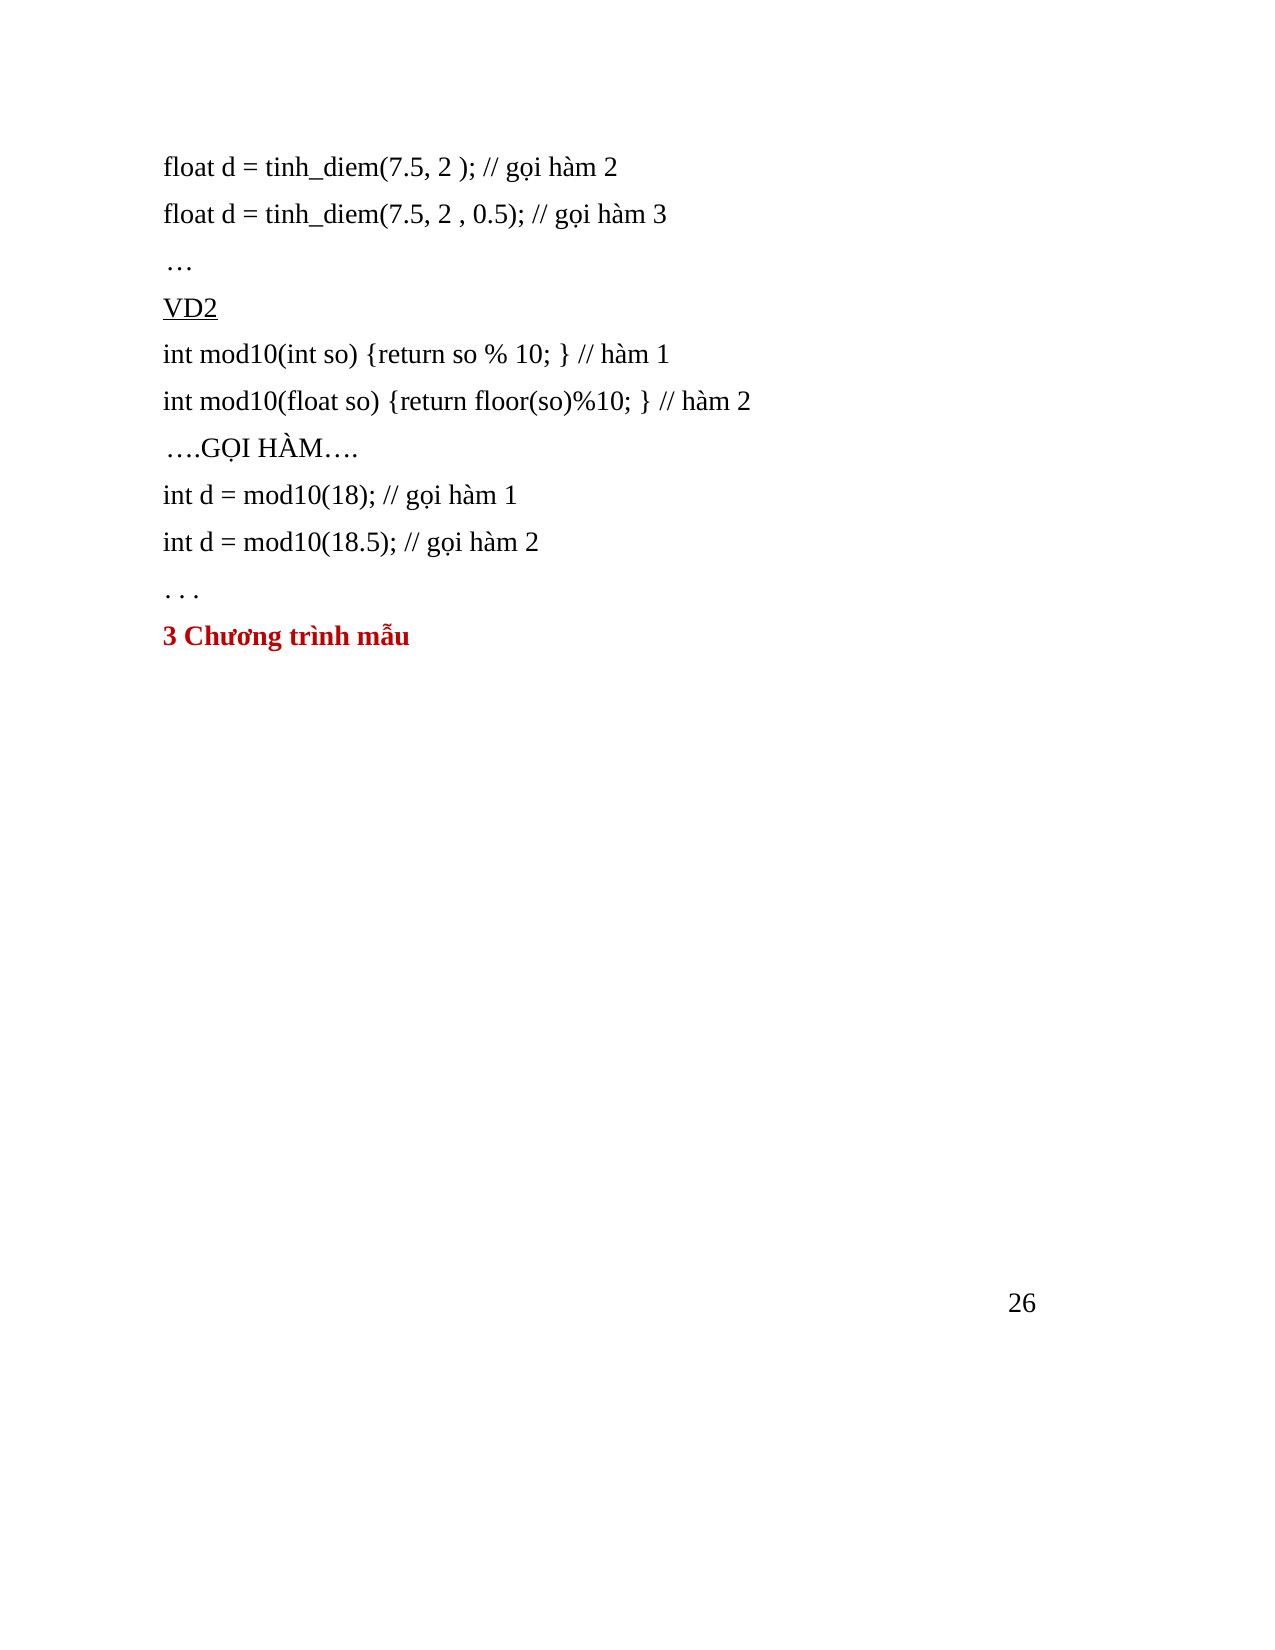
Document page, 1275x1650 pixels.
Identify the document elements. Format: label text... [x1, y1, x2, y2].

text float d = tinh_diem(7.5, 2 , 0.5); // gọi hàm 3 [163, 197, 1125, 229]
text ….GỌI HÀM…. [165, 431, 1125, 464]
text float d = tinh_diem(7.5, 2 ); // gọi hàm 2 [163, 150, 1125, 182]
text 3 Chương trình mẫu [163, 619, 1125, 651]
text … [165, 244, 1125, 276]
text int mod10(int so) {return so % 10; } // hàm 1 [163, 337, 1125, 370]
text int d = mod10(18); // gọi hàm 1 [163, 478, 1125, 510]
text int mod10(float so) {return floor(so)%10; } // hàm 2 [163, 384, 1125, 417]
text 26 [150, 1286, 1043, 1318]
text VD2 [163, 291, 1125, 323]
text int d = mod10(18.5); // gọi hàm 2 [163, 525, 1125, 557]
text . . . [164, 572, 1125, 604]
